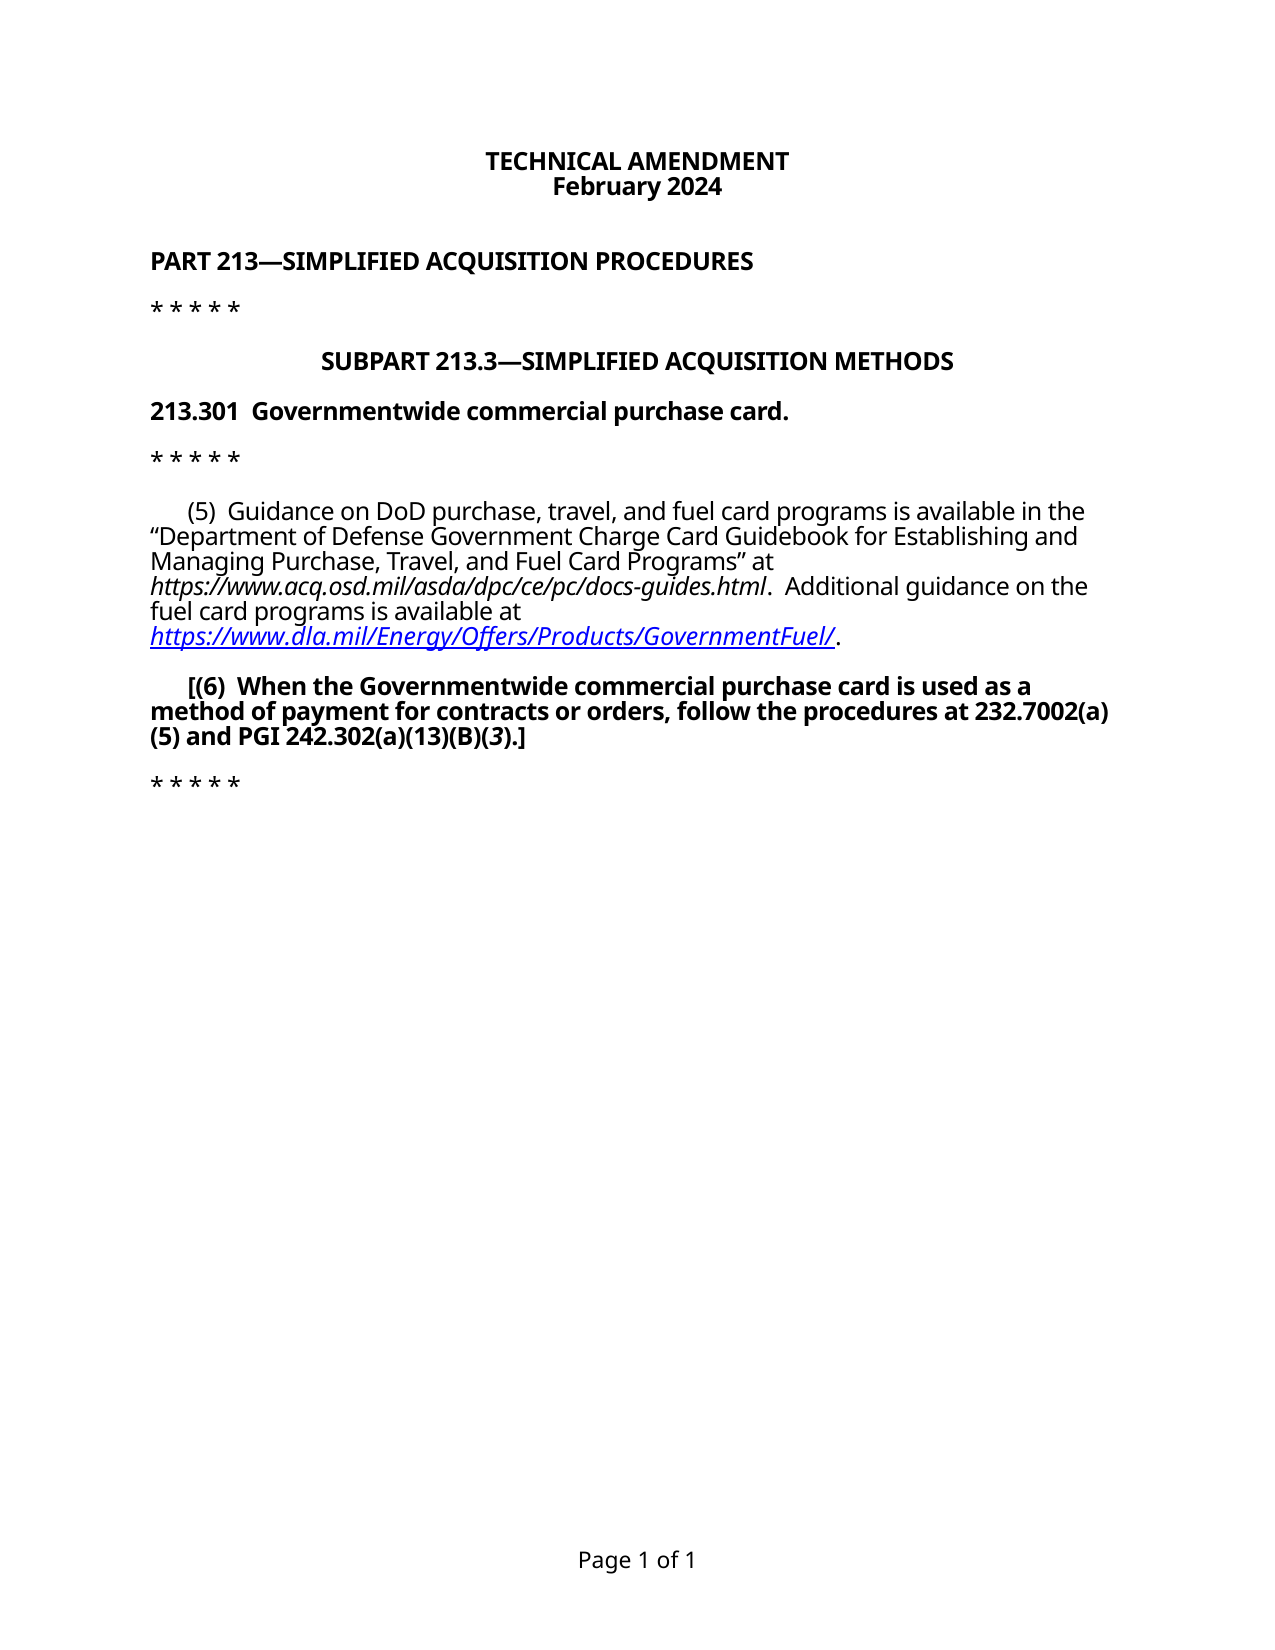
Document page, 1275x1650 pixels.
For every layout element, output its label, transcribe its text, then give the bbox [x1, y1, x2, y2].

text * * * * * [150, 775, 1125, 800]
text [(6) When the Governmentwide commercial purchase card is used as a method of payment for contracts or orders, follow the procedures at 232.7002(a)(5) and PGI 242.302(a)(13)(B)(3).] [150, 675, 1125, 750]
text * * * * * [150, 450, 1125, 475]
text * * * * * [150, 300, 1125, 325]
text Part 213—Simplified Acquisition Procedures [150, 250, 1125, 275]
text 213.301 Governmentwide commercial purchase card. [150, 400, 1125, 425]
text (5) Guidance on DoD purchase, travel, and fuel card programs is available in the “Department of Defense Government Charge Card Guidebook for Establishing and Managing Purchase, Travel, and Fuel Card Programs” at https://www.acq.osd.mil/asda/dpc/ce/pc/docs-guides.html. Additional guidance on the fuel card programs is available at https://www.dla.mil/Energy/Offers/Products/GovernmentFuel/. [150, 500, 1125, 650]
text TECHNICAL AMENDMENT [150, 150, 1125, 175]
text SUBPART 213.3—SIMPLIFIED ACQUISITION METHODS [150, 350, 1125, 375]
text February 2024 [150, 175, 1125, 200]
